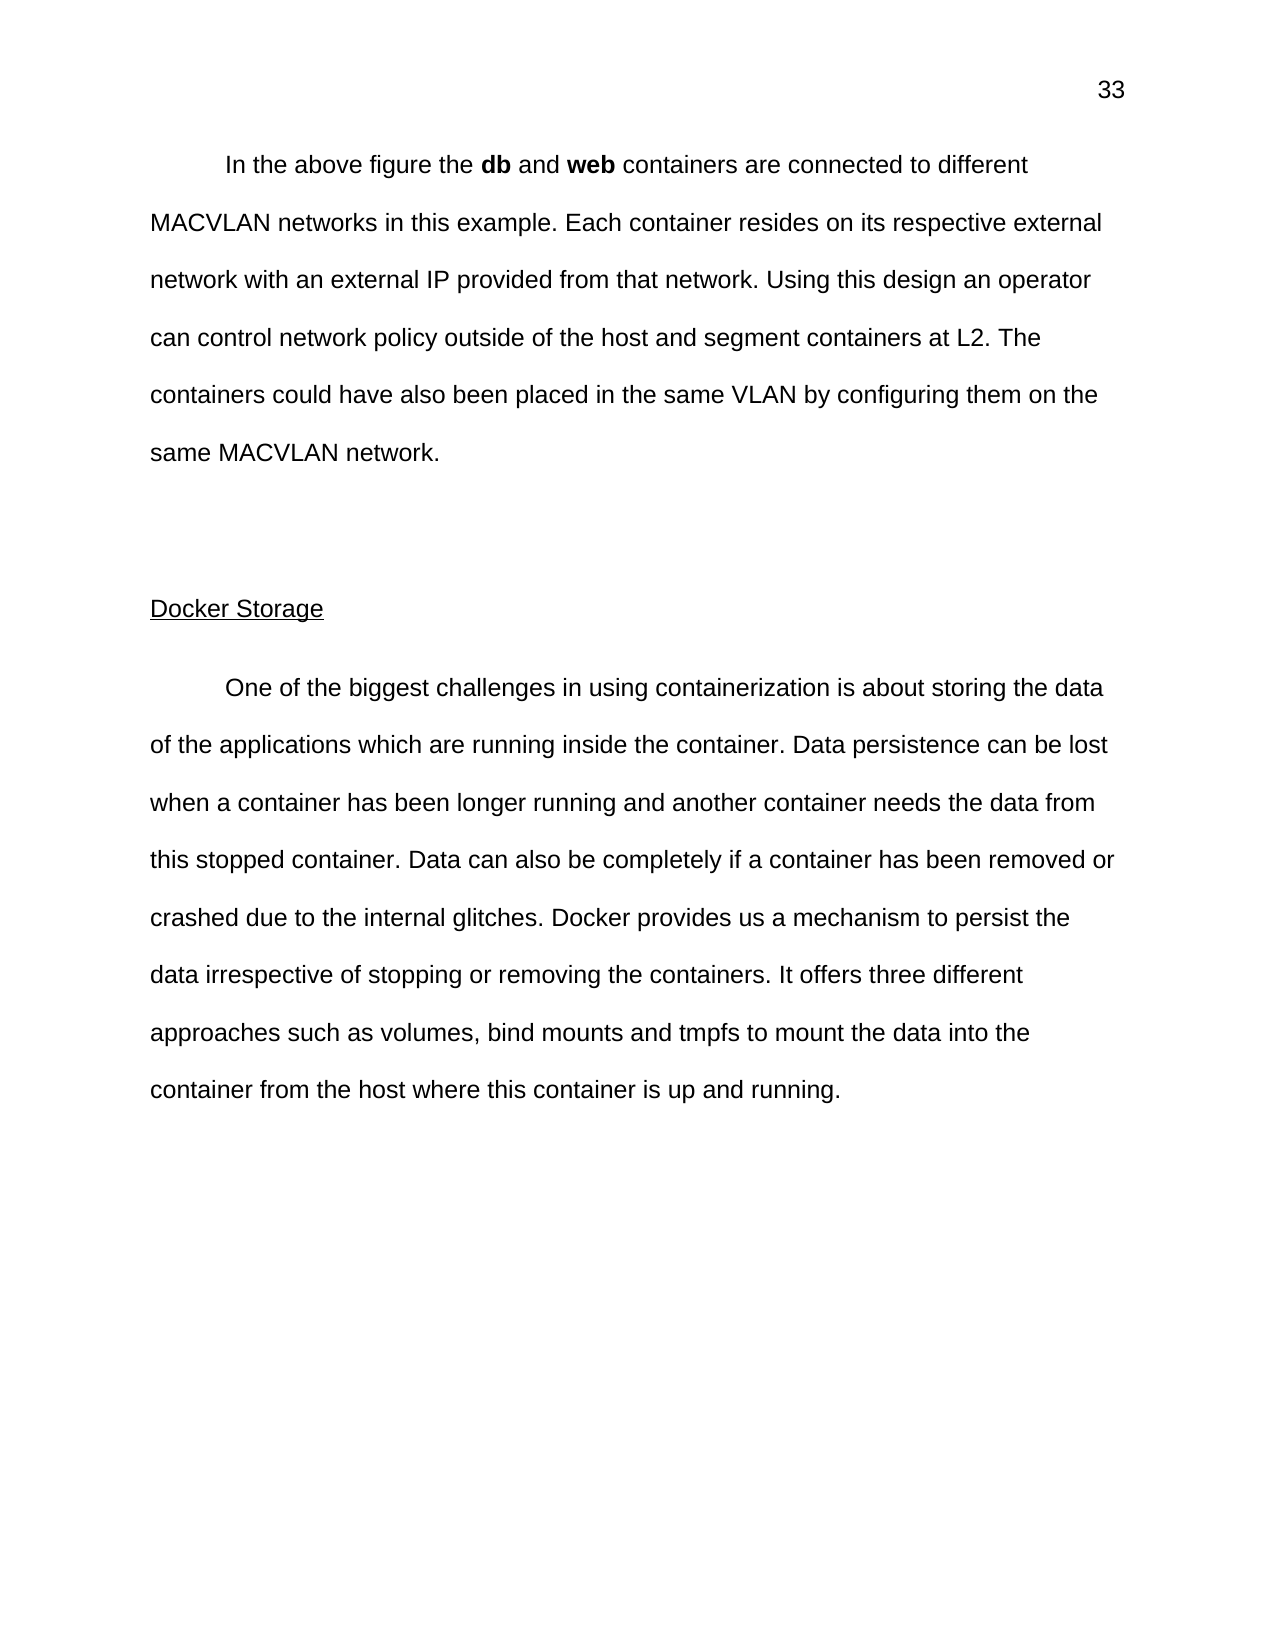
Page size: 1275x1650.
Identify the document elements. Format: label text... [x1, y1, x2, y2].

text Docker Storage [150, 594, 1125, 623]
text One of the biggest challenges in using containerization is about storing the data of the applications which are running inside the container. Data persistence can be lost when a container has been longer running and another container needs the data from this stopped container. Data can also be completely if a container has been removed or crashed due to the internal glitches. Docker provides us a mechanism to persist the data irrespective of stopping or removing the containers. It offers three different approaches such as volumes, bind mounts and tmpfs to mount the data into the container from the host where this container is up and running. [150, 672, 1125, 1104]
text In the above figure the db and web containers are connected to different MACVLAN networks in this example. Each container resides on its respective external network with an external IP provided from that network. Using this design an operator can control network policy outside of the host and segment containers at L2. The containers could have also been placed in the same VLAN by configuring them on the same MACVLAN network. [150, 150, 1125, 466]
